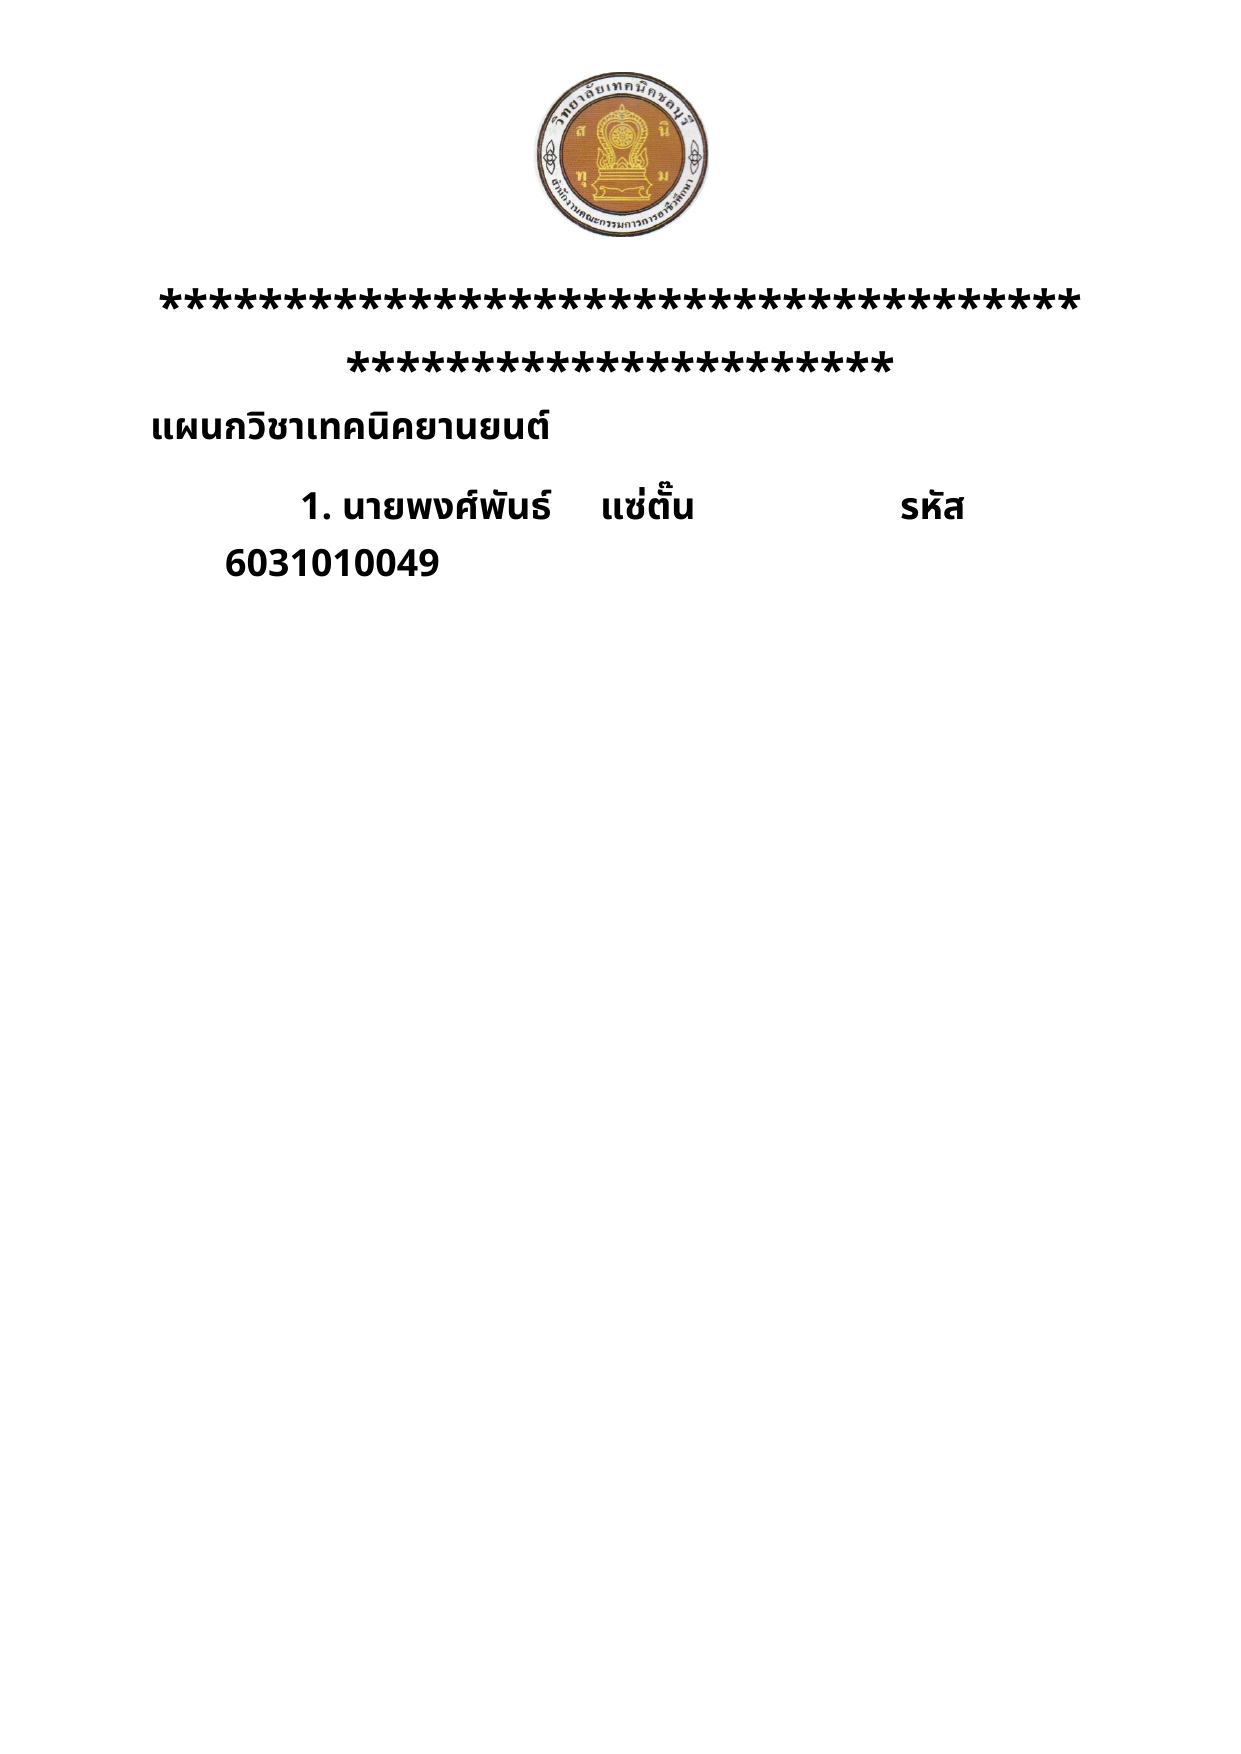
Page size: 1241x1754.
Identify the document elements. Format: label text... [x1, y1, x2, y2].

text 1. นายพงศ์พันธ์ แซ่ตั๊น รหัส 6031010049 [150, 479, 1090, 587]
text *********************************************************** [150, 150, 1090, 399]
picture [533, 72, 709, 235]
text แผนกวิชาเทคนิคยานยนต์ [150, 399, 1090, 456]
